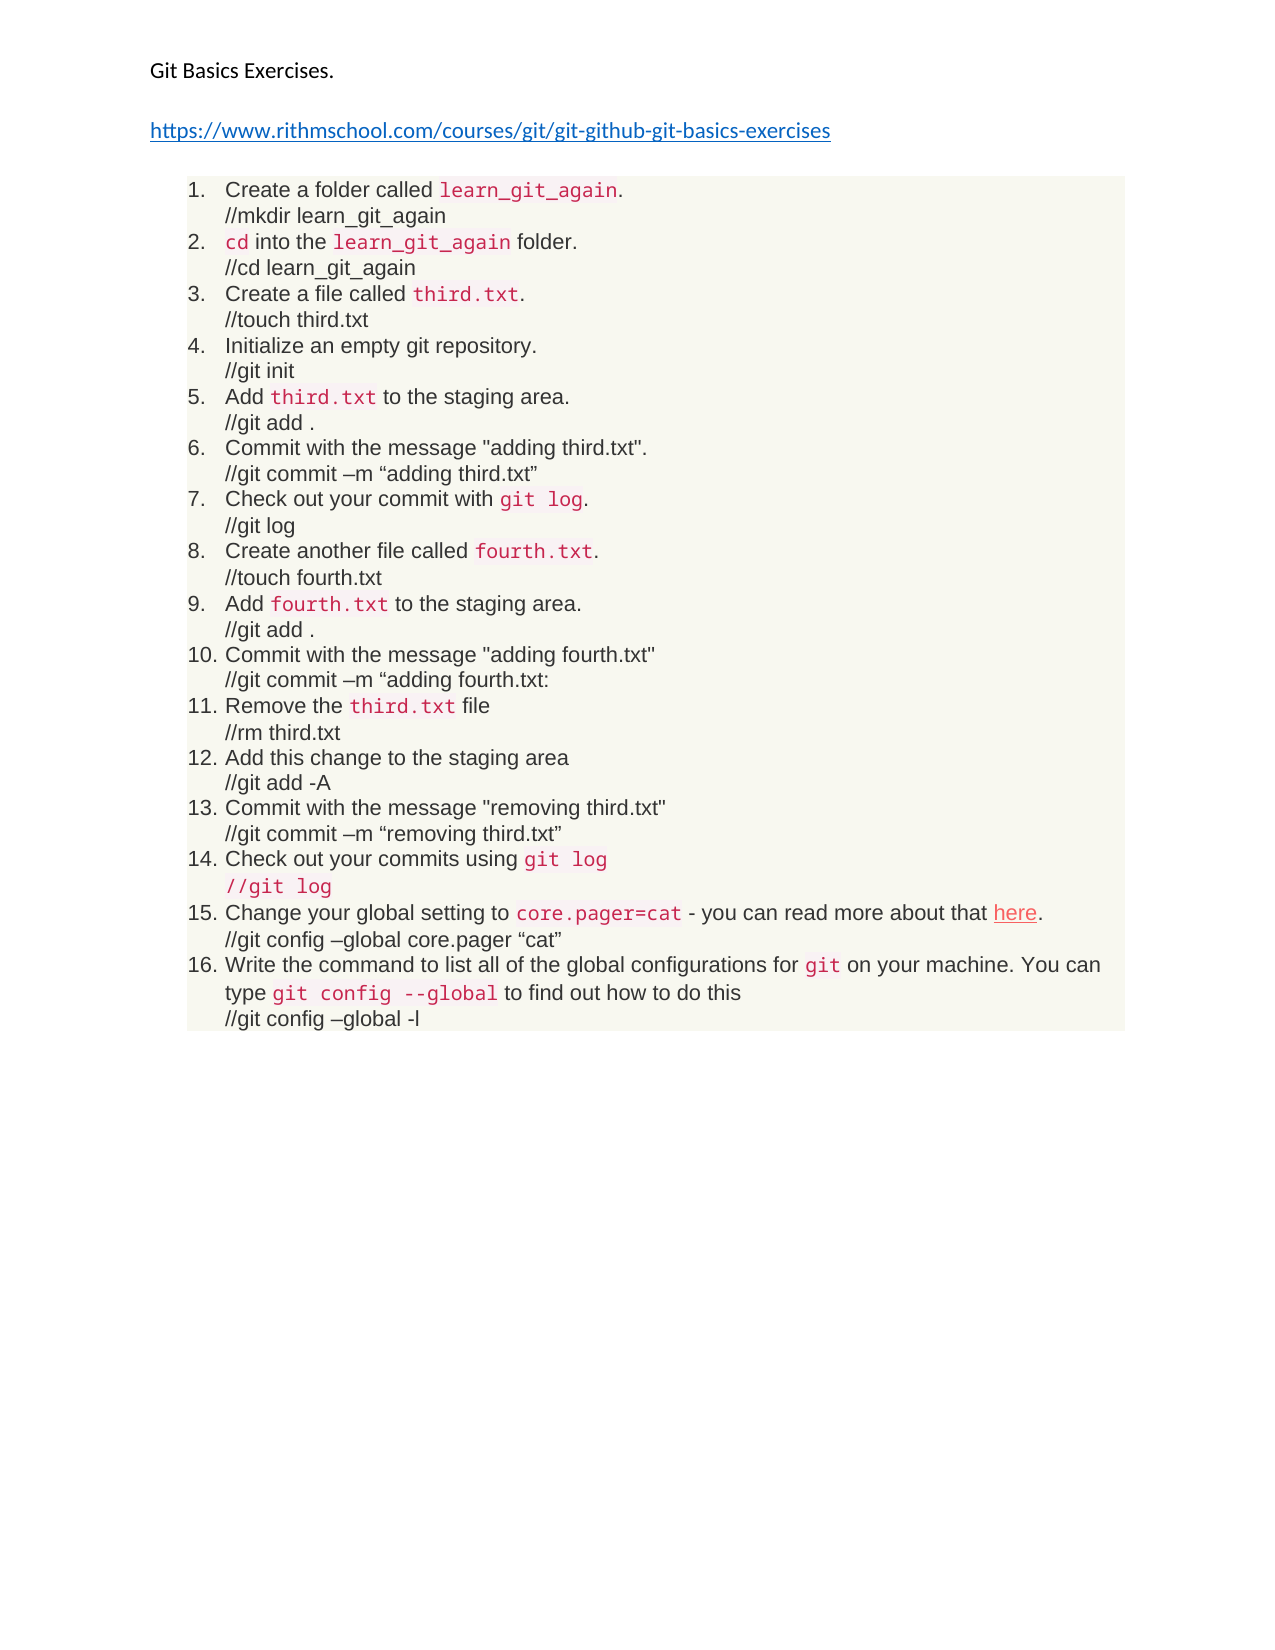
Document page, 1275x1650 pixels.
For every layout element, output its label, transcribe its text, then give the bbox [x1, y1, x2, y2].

list Commit with the message "removing third.txt" //git commit –m “removing third.txt” [187, 795, 1125, 846]
list Create a folder called learn_git_again. //mkdir learn_git_again [187, 176, 1125, 228]
list Create another file called fourth.txt. //touch fourth.txt [187, 538, 1125, 590]
list Commit with the message "adding fourth.txt" //git commit –m “adding fourth.txt: [187, 642, 1125, 693]
list Commit with the message "adding third.txt". //git commit –m “adding third.txt” [187, 435, 1125, 486]
text Git Basics Exercises. https://www.rithmschool.com/courses/git/git-github-git-basics-exercises [150, 56, 1125, 145]
list Add third.txt to the staging area. //git add . [187, 383, 1125, 435]
list Change your global setting to core.pager=cat - you can read more about that here. //git config –global core.pager “cat” [187, 899, 1125, 952]
list cd into the learn_git_again folder. //cd learn_git_again [187, 228, 1125, 280]
list Add fourth.txt to the staging area. //git add . [187, 590, 1125, 642]
list Remove the third.txt file //rm third.txt [187, 693, 1125, 745]
list Check out your commit with git log. //git log [187, 486, 1125, 538]
list Create a file called third.txt. //touch third.txt [187, 280, 1125, 333]
list Add this change to the staging area //git add -A [187, 745, 1125, 795]
list Initialize an empty git repository. //git init [187, 333, 1125, 383]
list Check out your commits using git log //git log [187, 846, 1125, 899]
list Write the command to list all of the global configurations for git on your machine. You can type git config --global to find out how to do this //git config –global -l [187, 952, 1125, 1031]
